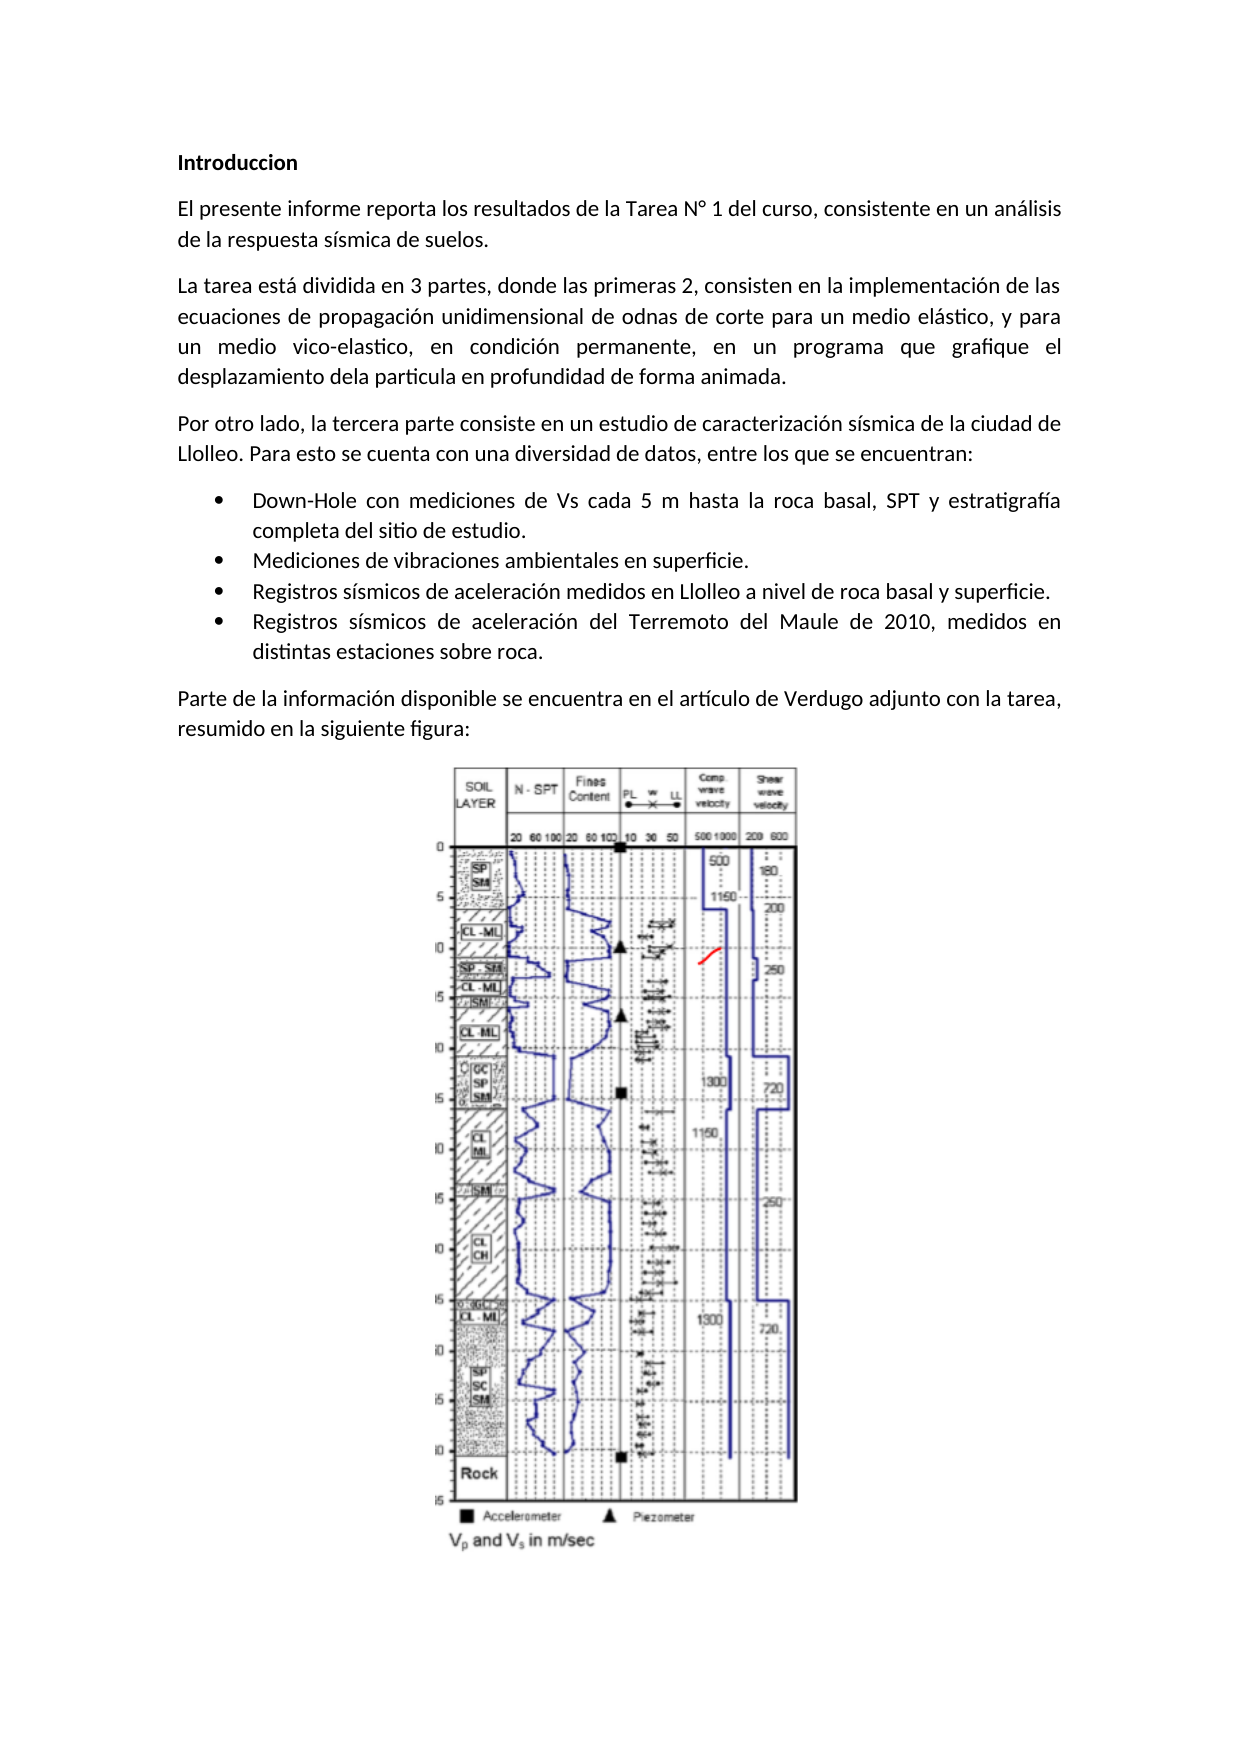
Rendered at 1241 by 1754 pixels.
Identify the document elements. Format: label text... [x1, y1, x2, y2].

list Registros sísmicos de aceleración medidos en Llolleo a nivel de roca basal y superficie. [215, 577, 1063, 605]
text La tarea está dividida en 3 partes, donde las primeras 2, consisten en la implementación de las ecuaciones de propagación unidimensional de odnas de corte para un medio elástico, y para un medio vico-elastico, en condición permanente, en un programa que grafique el desplazamiento dela particula en profundidad de forma animada. [177, 272, 1063, 390]
text Parte de la información disponible se encuentra en el artículo de Verdugo adjunto con la tarea, resumido en la siguiente figura: [177, 684, 1063, 742]
list Registros sísmicos de aceleración del Terremoto del Maule de 2010, medidos en distintas estaciones sobre roca. [215, 607, 1063, 665]
picture [435, 761, 806, 1566]
text Por otro lado, la tercera parte consiste en un estudio de caracterización sísmica de la ciudad de Llolleo. Para esto se cuenta con una diversidad de datos, entre los que se encuentran: [177, 409, 1063, 467]
list Mediciones de vibraciones ambientales en superficie. [215, 547, 1063, 574]
text El presente informe reporta los resultados de la Tarea N° 1 del curso, consistente en un análisis de la respuesta sísmica de suelos. [177, 194, 1063, 253]
text Introduccion [177, 148, 1063, 176]
list Down-Hole con mediciones de Vs cada 5 m hasta la roca basal, SPT y estratigrafía completa del sitio de estudio. [215, 486, 1063, 544]
